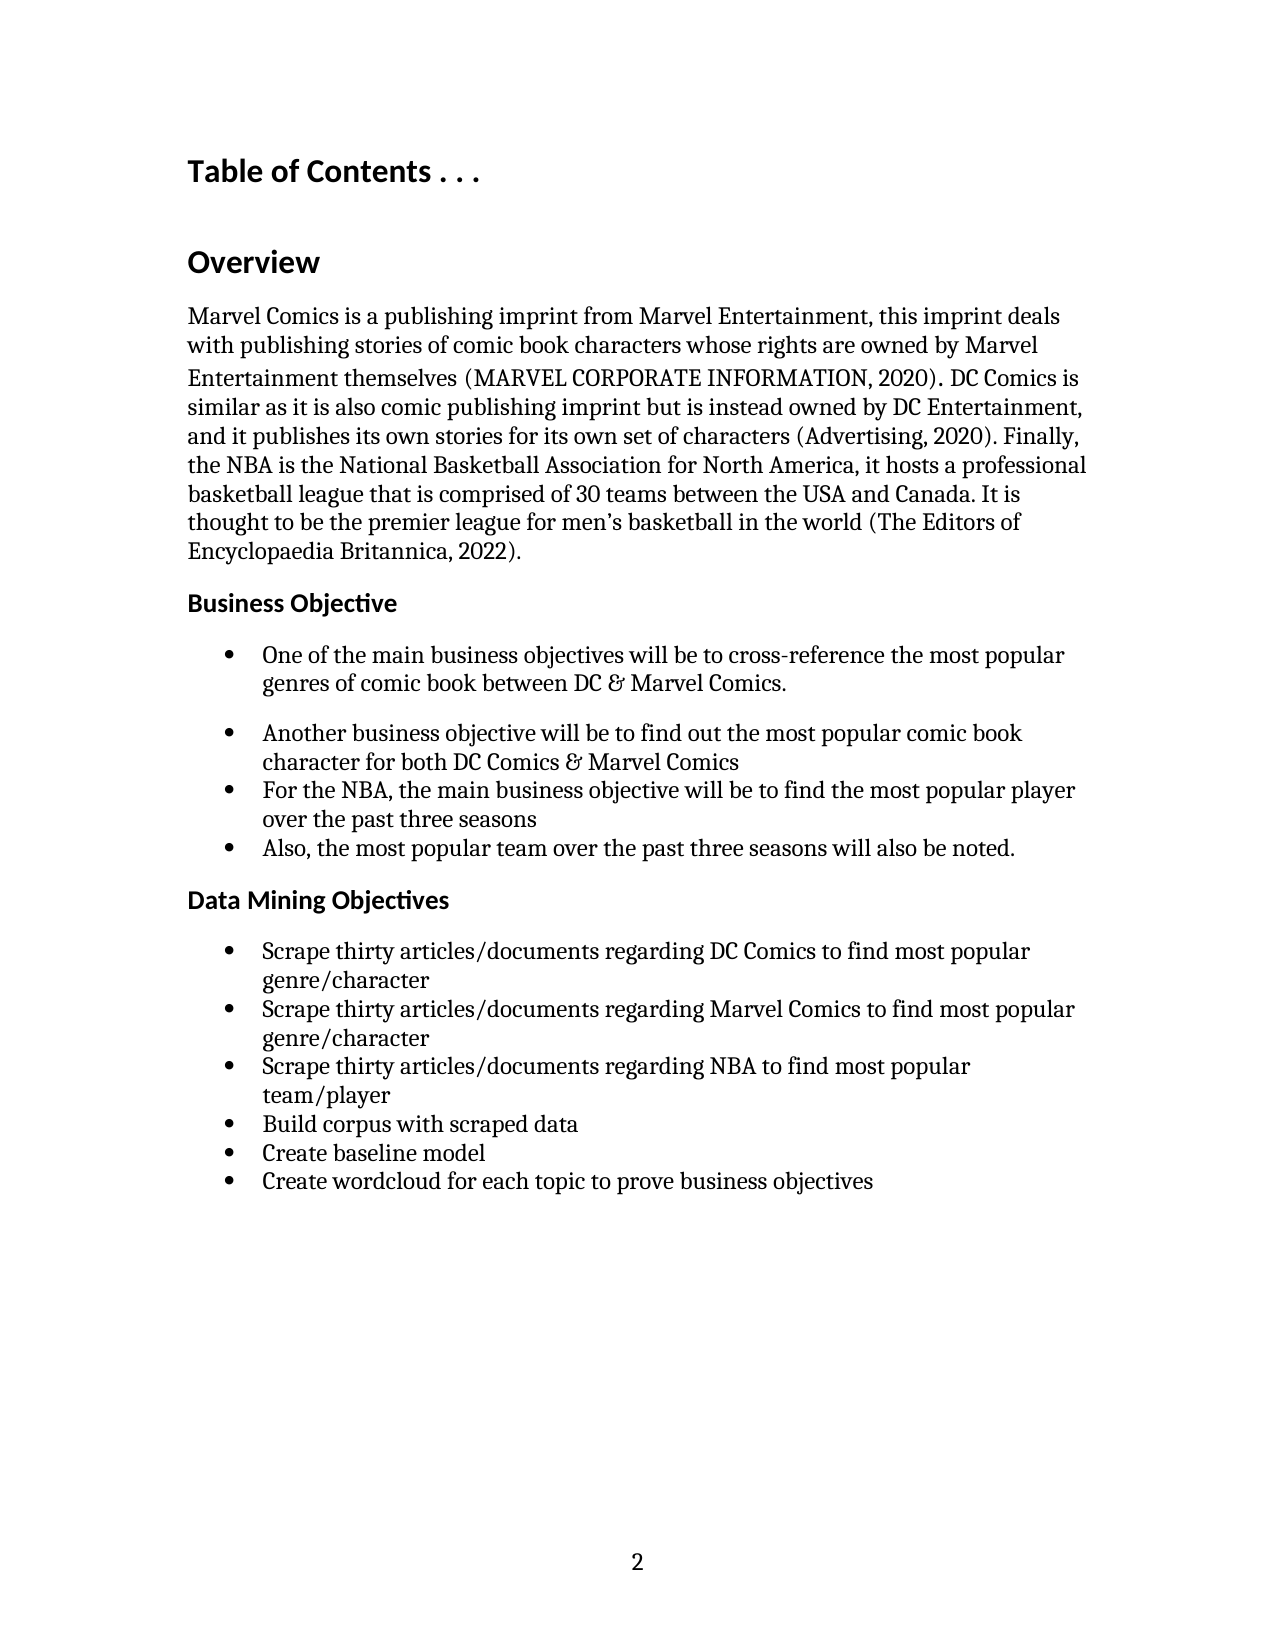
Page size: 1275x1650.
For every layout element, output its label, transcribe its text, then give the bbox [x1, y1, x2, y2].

subtitle One of the main business objectives will be to cross-reference the most popular genres of comic book between DC & Marvel Comics. [225, 641, 1087, 698]
list Also, the most popular team over the past three seasons will also be noted. [225, 834, 1087, 863]
list Create baseline model [225, 1138, 1087, 1167]
list Scrape thirty articles/documents regarding NBA to find most popular team/player [225, 1052, 1087, 1110]
subtitle Table of Contents . . . [187, 150, 1087, 191]
list Scrape thirty articles/documents regarding Marvel Comics to find most popular genre/character [225, 995, 1087, 1052]
list Build corpus with scraped data [225, 1110, 1087, 1138]
list For the NBA, the main business objective will be to find the most popular player over the past three seasons [225, 776, 1087, 834]
subtitle Business Objective [187, 587, 1087, 620]
subtitle Overview [187, 241, 1087, 281]
list Create wordcloud for each topic to prove business objectives [225, 1167, 1087, 1196]
list Another business objective will be to find out the most popular comic book character for both DC Comics & Marvel Comics [225, 719, 1087, 776]
list Scrape thirty articles/documents regarding DC Comics to find most popular genre/character [225, 937, 1087, 995]
text Marvel Comics is a publishing imprint from Marvel Entertainment, this imprint deals with publishing stories of comic book characters whose rights are owned by Marvel Entertainment themselves (MARVEL CORPORATE INFORMATION, 2020). DC Comics is similar as it is also comic publishing imprint but is instead owned by DC Entertainment, and it publishes its own stories for its own set of characters (Advertising, 2020). Finally, the NBA is the National Basketball Association for North America, it hosts a professional basketball league that is comprised of 30 teams between the USA and Canada. It is thought to be the premier league for men’s basketball in the world (The Editors of Encyclopaedia Britannica, 2022). [187, 302, 1087, 566]
subtitle Data Mining Objectives [187, 883, 1087, 916]
